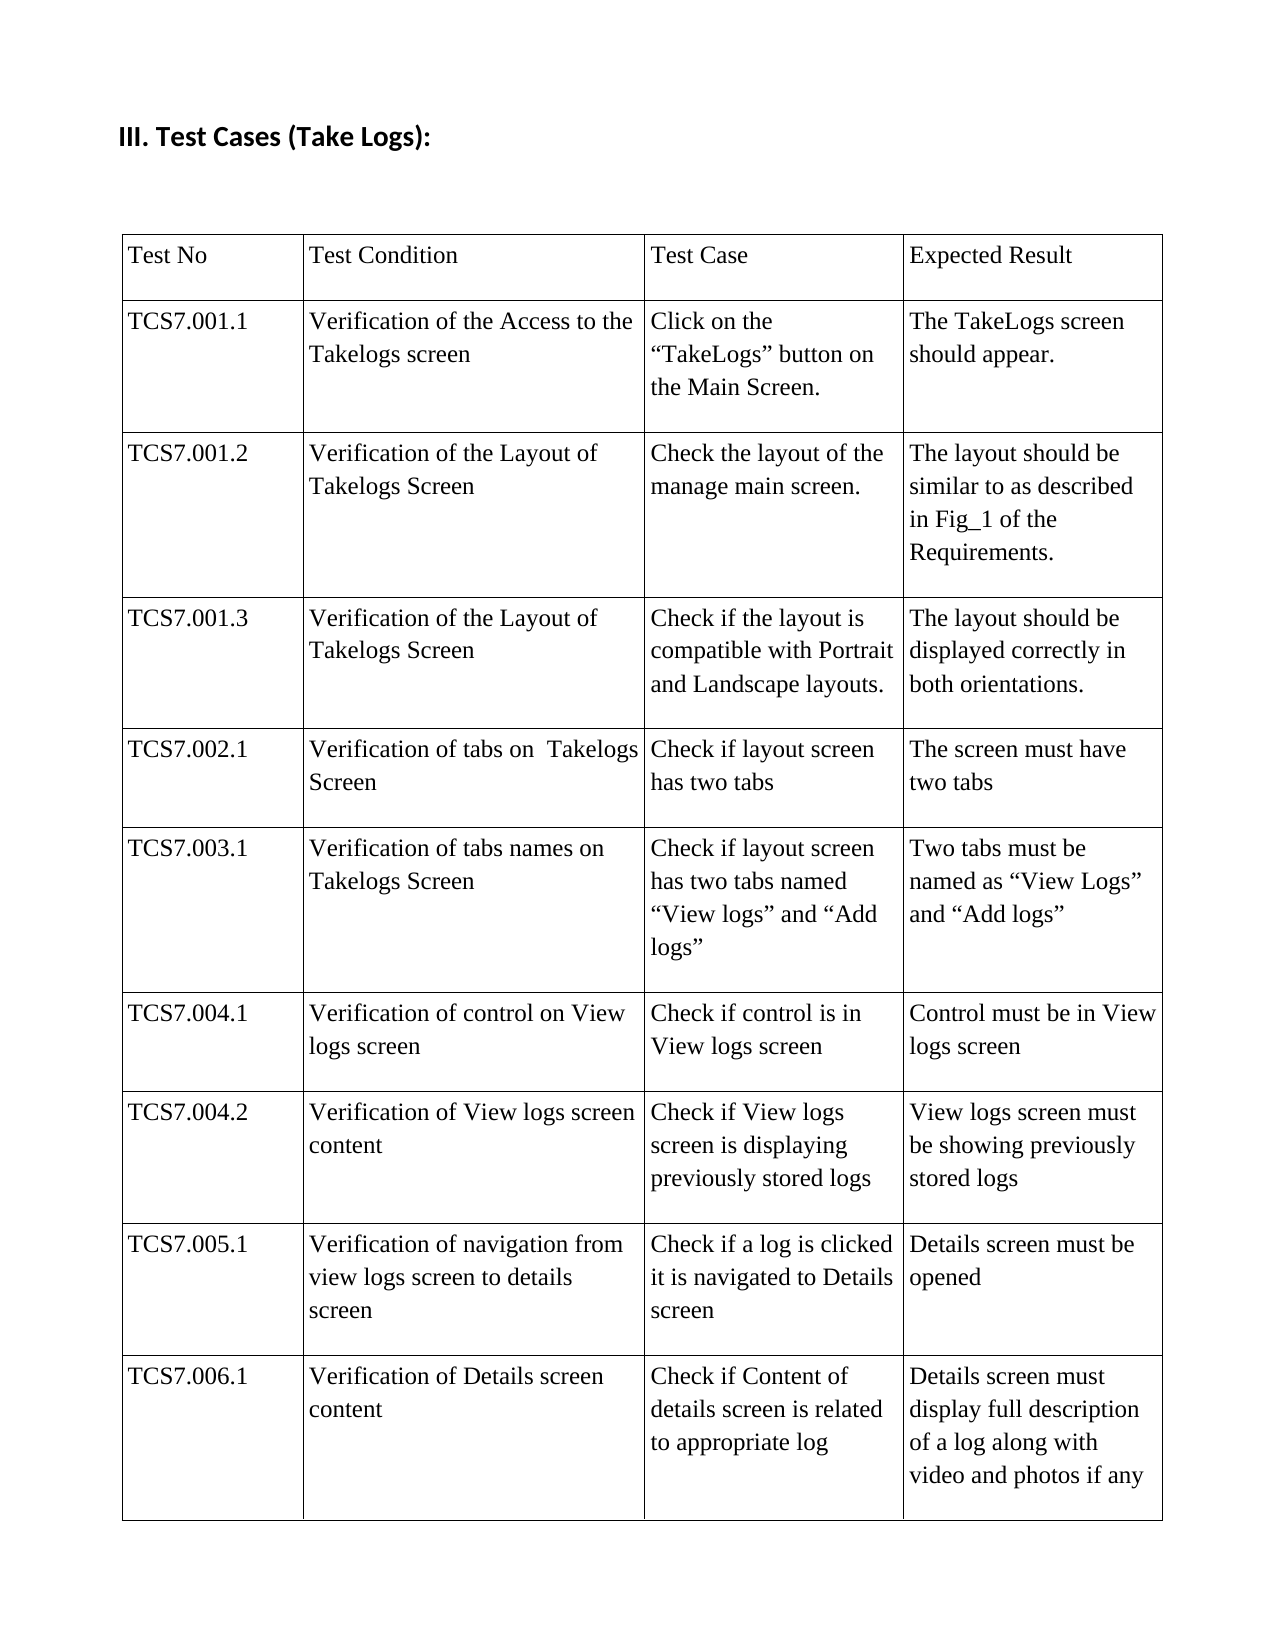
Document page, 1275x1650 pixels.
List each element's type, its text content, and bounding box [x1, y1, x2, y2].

table_cell Check if a log is clicked it is navigated to Details screen [645, 1224, 903, 1354]
table_cell Verification of control on View logs screen [304, 993, 644, 1091]
table_cell View logs screen must be showing previously stored logs [904, 1092, 1162, 1223]
table_cell Control must be in View logs screen [904, 993, 1162, 1091]
table_cell Two tabs must be named as “View Logs” and “Add logs” [904, 828, 1162, 992]
text III. Test Cases (Take Logs): [118, 118, 1157, 154]
table_cell Details screen must be opened [904, 1224, 1162, 1354]
table_cell Check if layout screen has two tabs named “View logs” and “Add logs” [645, 828, 903, 992]
table_cell TCS7.004.1 [123, 993, 303, 1091]
table_cell Check if control is in View logs screen [645, 993, 903, 1091]
table_cell Verification of tabs on Takelogs Screen [304, 729, 644, 827]
table_cell The layout should be similar to as described in Fig_1 of the Requirements. [904, 433, 1162, 596]
table_cell Details screen must display full description of a log along with video and photos if any [904, 1356, 1162, 1519]
table_cell TCS7.004.2 [123, 1092, 303, 1223]
table_cell TCS7.005.1 [123, 1224, 303, 1354]
table_cell Check the layout of the manage main screen. [645, 433, 903, 596]
table_cell TCS7.001.1 [123, 301, 303, 431]
table_cell The TakeLogs screen should appear. [904, 301, 1162, 431]
table_cell Check if Content of details screen is related to appropriate log [645, 1356, 903, 1519]
table_cell TCS7.001.2 [123, 433, 303, 596]
table_cell The layout should be displayed correctly in both orientations. [904, 598, 1162, 728]
table_cell Check if layout screen has two tabs [645, 729, 903, 827]
table_cell Verification of navigation from view logs screen to details screen [304, 1224, 644, 1354]
table_cell The screen must have two tabs [904, 729, 1162, 827]
table_header Test Condition [304, 235, 644, 299]
table_cell Check if the layout is compatible with Portrait and Landscape layouts. [645, 598, 903, 728]
table_cell TCS7.006.1 [123, 1356, 303, 1519]
table_cell Check if View logs screen is displaying previously stored logs [645, 1092, 903, 1223]
table_cell Click on the “TakeLogs” button on the Main Screen. [645, 301, 903, 431]
table_cell Verification of the Access to the Takelogs screen [304, 301, 644, 431]
table_header Expected Result [904, 235, 1162, 299]
table_cell Verification of the Layout of Takelogs Screen [304, 433, 644, 596]
table_cell TCS7.003.1 [123, 828, 303, 992]
table_cell Verification of the Layout of Takelogs Screen [304, 598, 644, 728]
table_cell TCS7.001.3 [123, 598, 303, 728]
table_cell Verification of tabs names on Takelogs Screen [304, 828, 644, 992]
table_header Test Case [645, 235, 903, 299]
table_header Test No [123, 235, 303, 299]
table_cell TCS7.002.1 [123, 729, 303, 827]
table_cell Verification of Details screen content [304, 1356, 644, 1519]
table_cell Verification of View logs screen content [304, 1092, 644, 1223]
